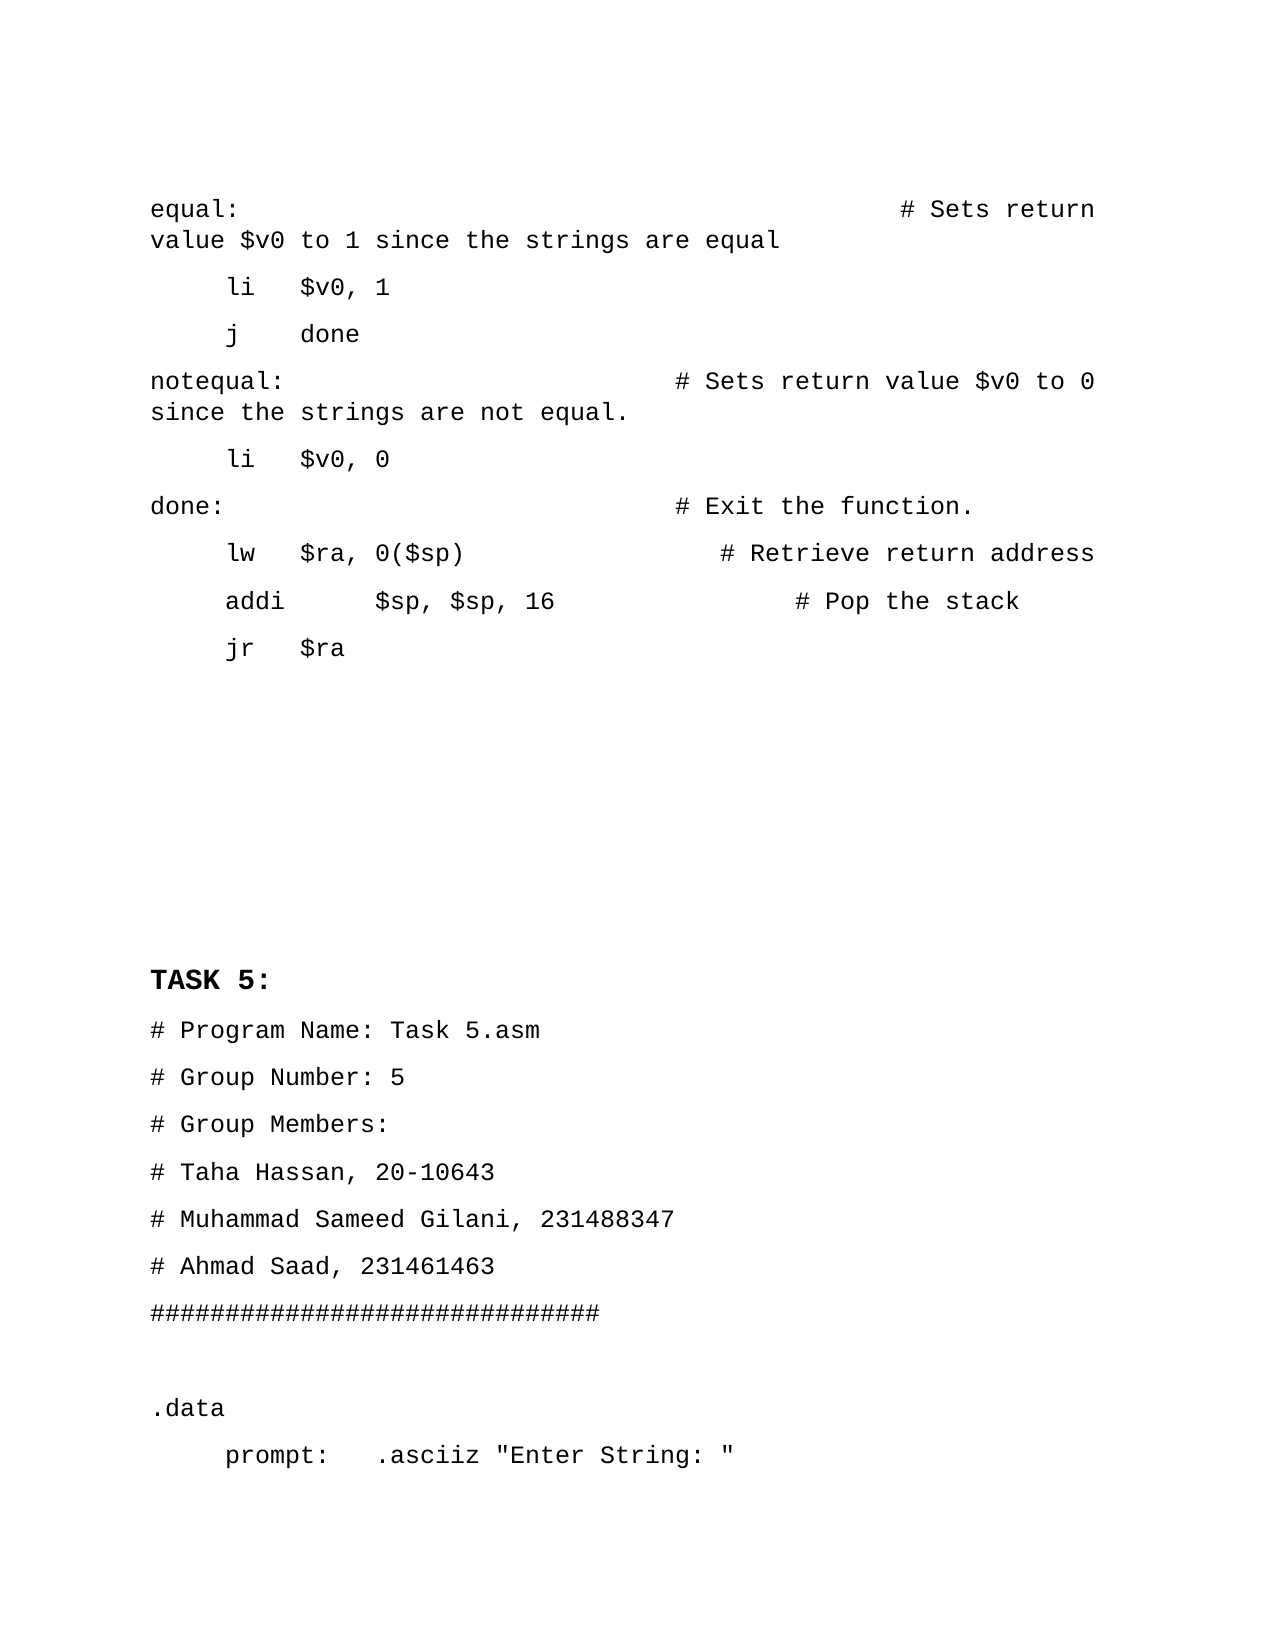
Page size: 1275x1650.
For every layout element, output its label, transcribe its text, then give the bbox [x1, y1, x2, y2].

text notequal: # Sets return value $v0 to 0 since the strings are not equal. [150, 369, 1125, 428]
text .data [150, 1395, 1125, 1423]
text j done [150, 322, 1125, 350]
text TASK 5: [150, 965, 1125, 998]
text lw $ra, 0($sp) # Retrieve return address [150, 541, 1125, 569]
text # Muhammad Sameed Gilani, 231488347 [150, 1206, 1125, 1235]
text # Group Number: 5 [150, 1065, 1125, 1093]
text jr $ra [150, 635, 1125, 664]
text # Ahmad Saad, 231461463 [150, 1254, 1125, 1282]
text done: # Exit the function. [150, 494, 1125, 522]
text ############################## [150, 1301, 1125, 1329]
text li $v0, 0 [150, 447, 1125, 475]
text # Group Members: [150, 1112, 1125, 1140]
text # Program Name: Task 5.asm [150, 1018, 1125, 1046]
text li $v0, 1 [150, 274, 1125, 303]
text # Taha Hassan, 20-10643 [150, 1159, 1125, 1188]
text prompt: .asciiz "Enter String: " [150, 1442, 1125, 1471]
text addi $sp, $sp, 16 # Pop the stack [150, 588, 1125, 617]
text equal: # Sets return value $v0 to 1 since the strings are equal [150, 197, 1125, 256]
